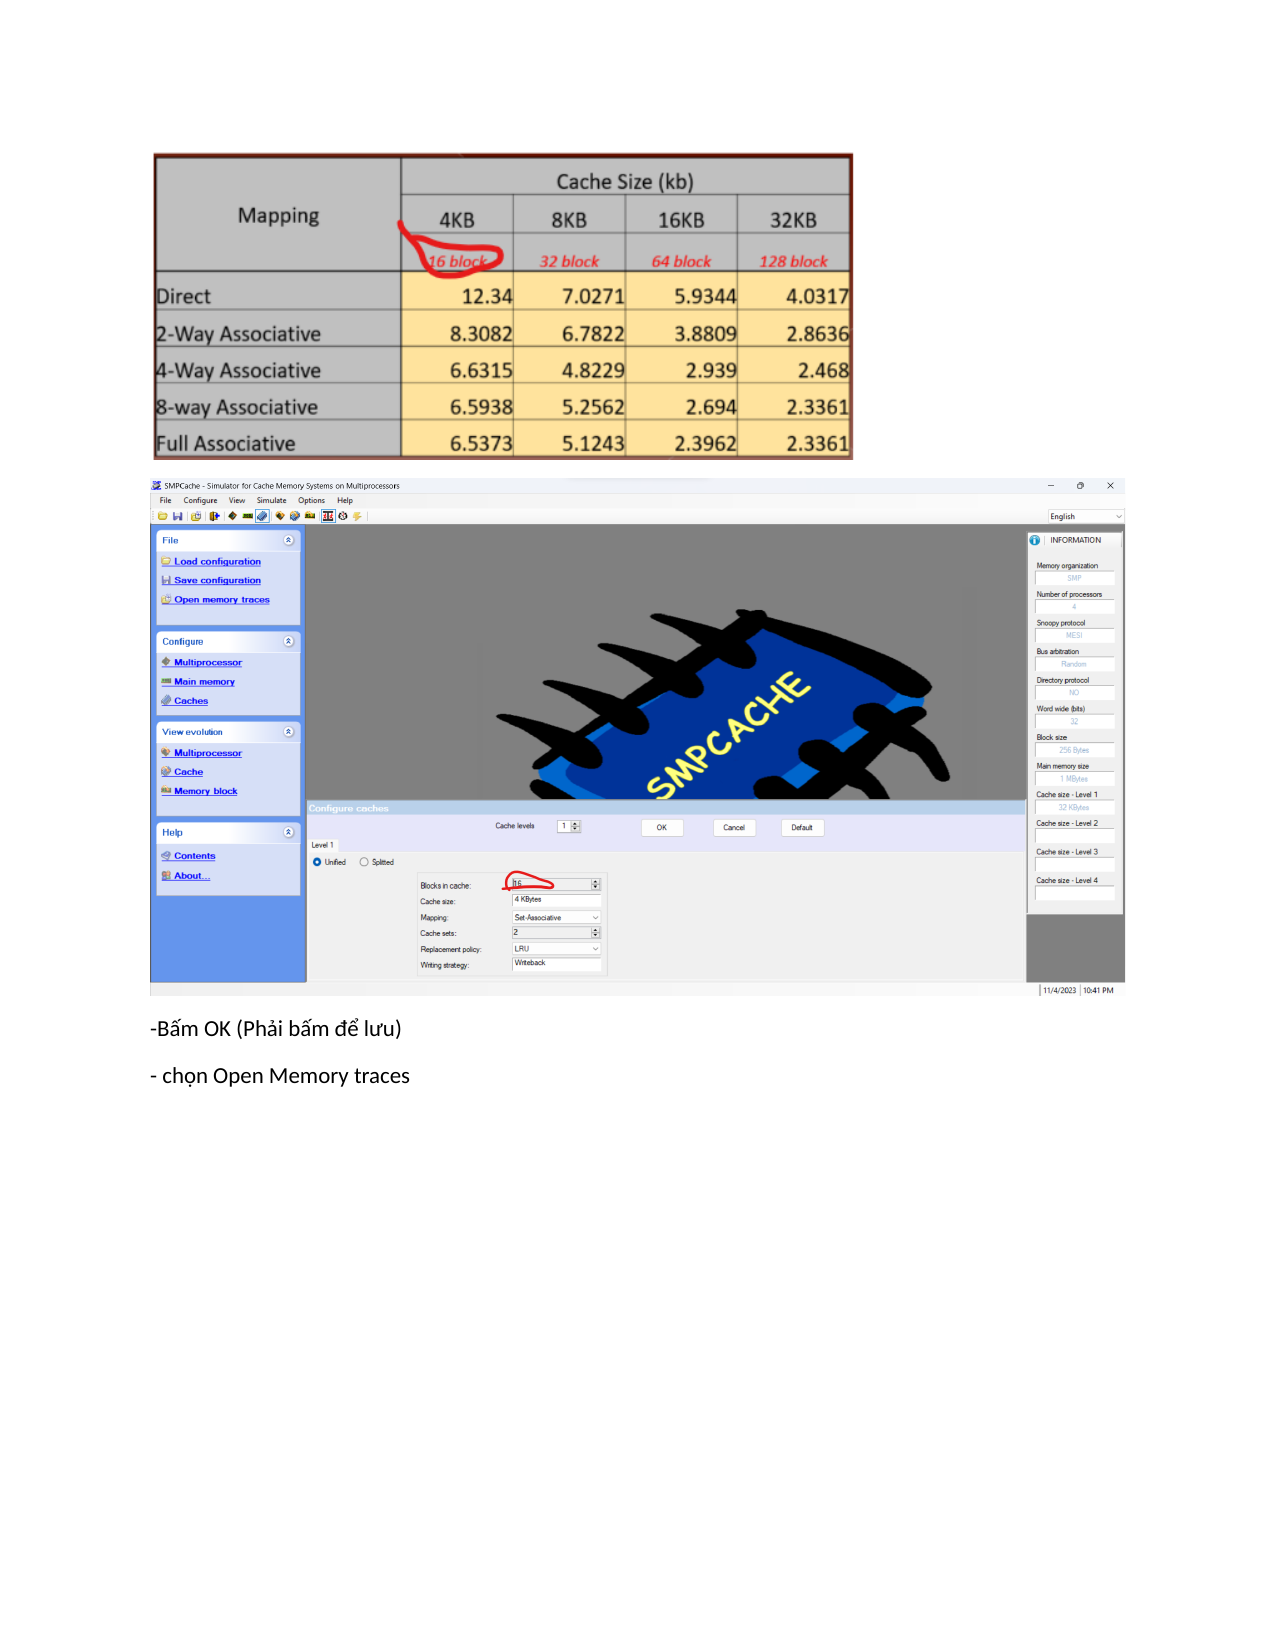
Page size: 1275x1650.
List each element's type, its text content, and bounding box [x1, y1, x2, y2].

picture [150, 478, 1125, 996]
text -Bấm OK (Phải bấm để lưu) [150, 1014, 1125, 1042]
text - chọn Open Memory traces [150, 1061, 1125, 1089]
picture [150, 150, 857, 460]
